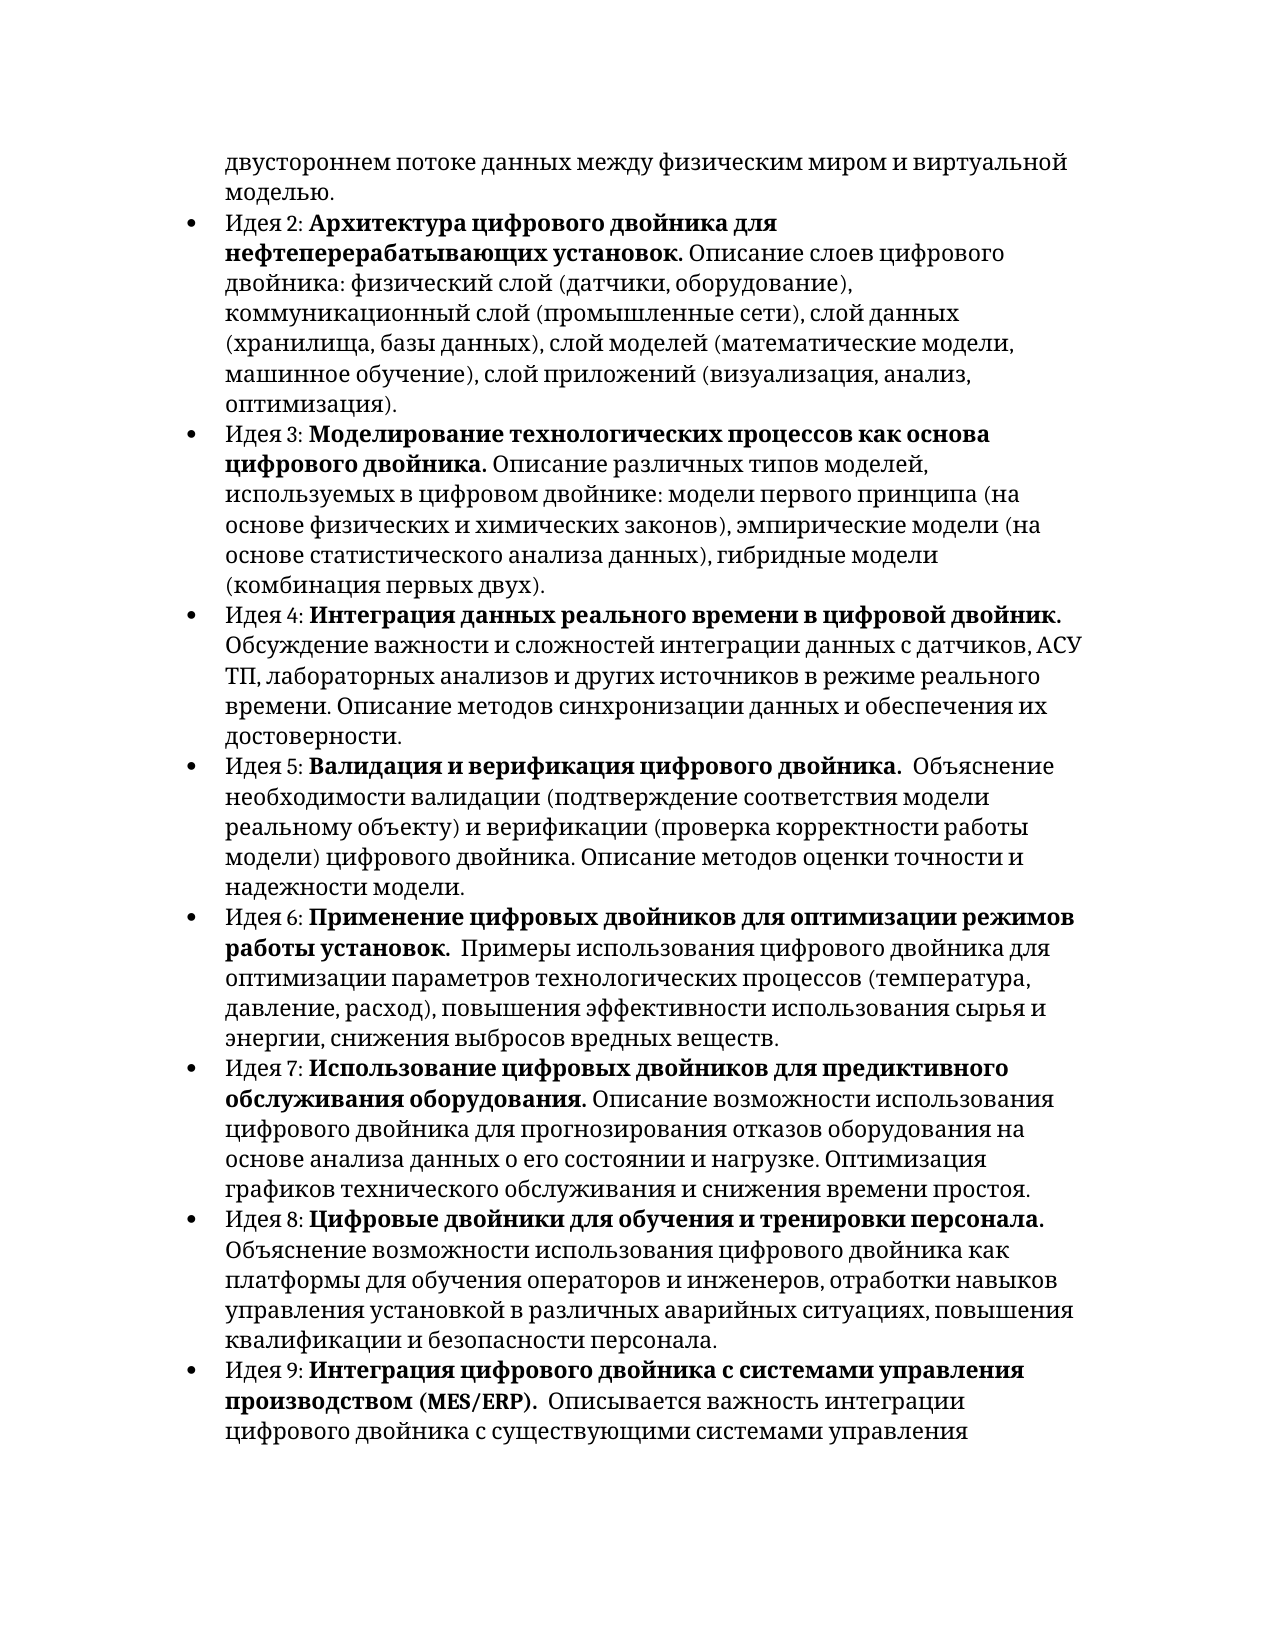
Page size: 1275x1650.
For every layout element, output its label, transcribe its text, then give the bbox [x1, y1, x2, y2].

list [187, 1358, 1087, 1445]
list Идея 2: Архитектура цифрового двойника для нефтеперерабатывающих установок. Описание слоев цифрового двойника: физический слой (датчики, оборудование), коммуникационный слой (промышленные сети), слой данных (хранилища, базы данных), слой моделей (математические модели, машинное обучение), слой приложений (визуализация, анализ, оптимизация). [187, 210, 1087, 418]
list Идея 3: Моделирование технологических процессов как основа цифрового двойника. Описание различных типов моделей, используемых в цифровом двойнике: модели первого принципа (на основе физических и химических законов), эмпирические модели (на основе статистического анализа данных), гибридные модели (комбинация первых двух). [187, 422, 1087, 599]
list Идея 7: Использование цифровых двойников для предиктивного обслуживания оборудования. Описание возможности использования цифрового двойника для прогнозирования отказов оборудования на основе анализа данных о его состоянии и нагрузке. Оптимизация графиков технического обслуживания и снижения времени простоя. [187, 1056, 1087, 1203]
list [187, 150, 1087, 207]
list Идея 6: Применение цифровых двойников для оптимизации режимов работы установок. Примеры использования цифрового двойника для оптимизации параметров технологических процессов (температура, давление, расход), повышения эффективности использования сырья и энергии, снижения выбросов вредных веществ. [187, 905, 1087, 1052]
list Идея 5: Валидация и верификация цифрового двойника. Объяснение необходимости валидации (подтверждение соответствия модели реальному объекту) и верификации (проверка корректности работы модели) цифрового двойника. Описание методов оценки точности и надежности модели. [187, 754, 1087, 901]
list Идея 8: Цифровые двойники для обучения и тренировки персонала. Объяснение возможности использования цифрового двойника как платформы для обучения операторов и инженеров, отработки навыков управления установкой в различных аварийных ситуациях, повышения квалификации и безопасности персонала. [187, 1207, 1087, 1354]
list Идея 4: Интеграция данных реального времени в цифровой двойник. Обсуждение важности и сложностей интеграции данных с датчиков, АСУ ТП, лабораторных анализов и других источников в режиме реального времени. Описание методов синхронизации данных и обеспечения их достоверности. [187, 603, 1087, 750]
